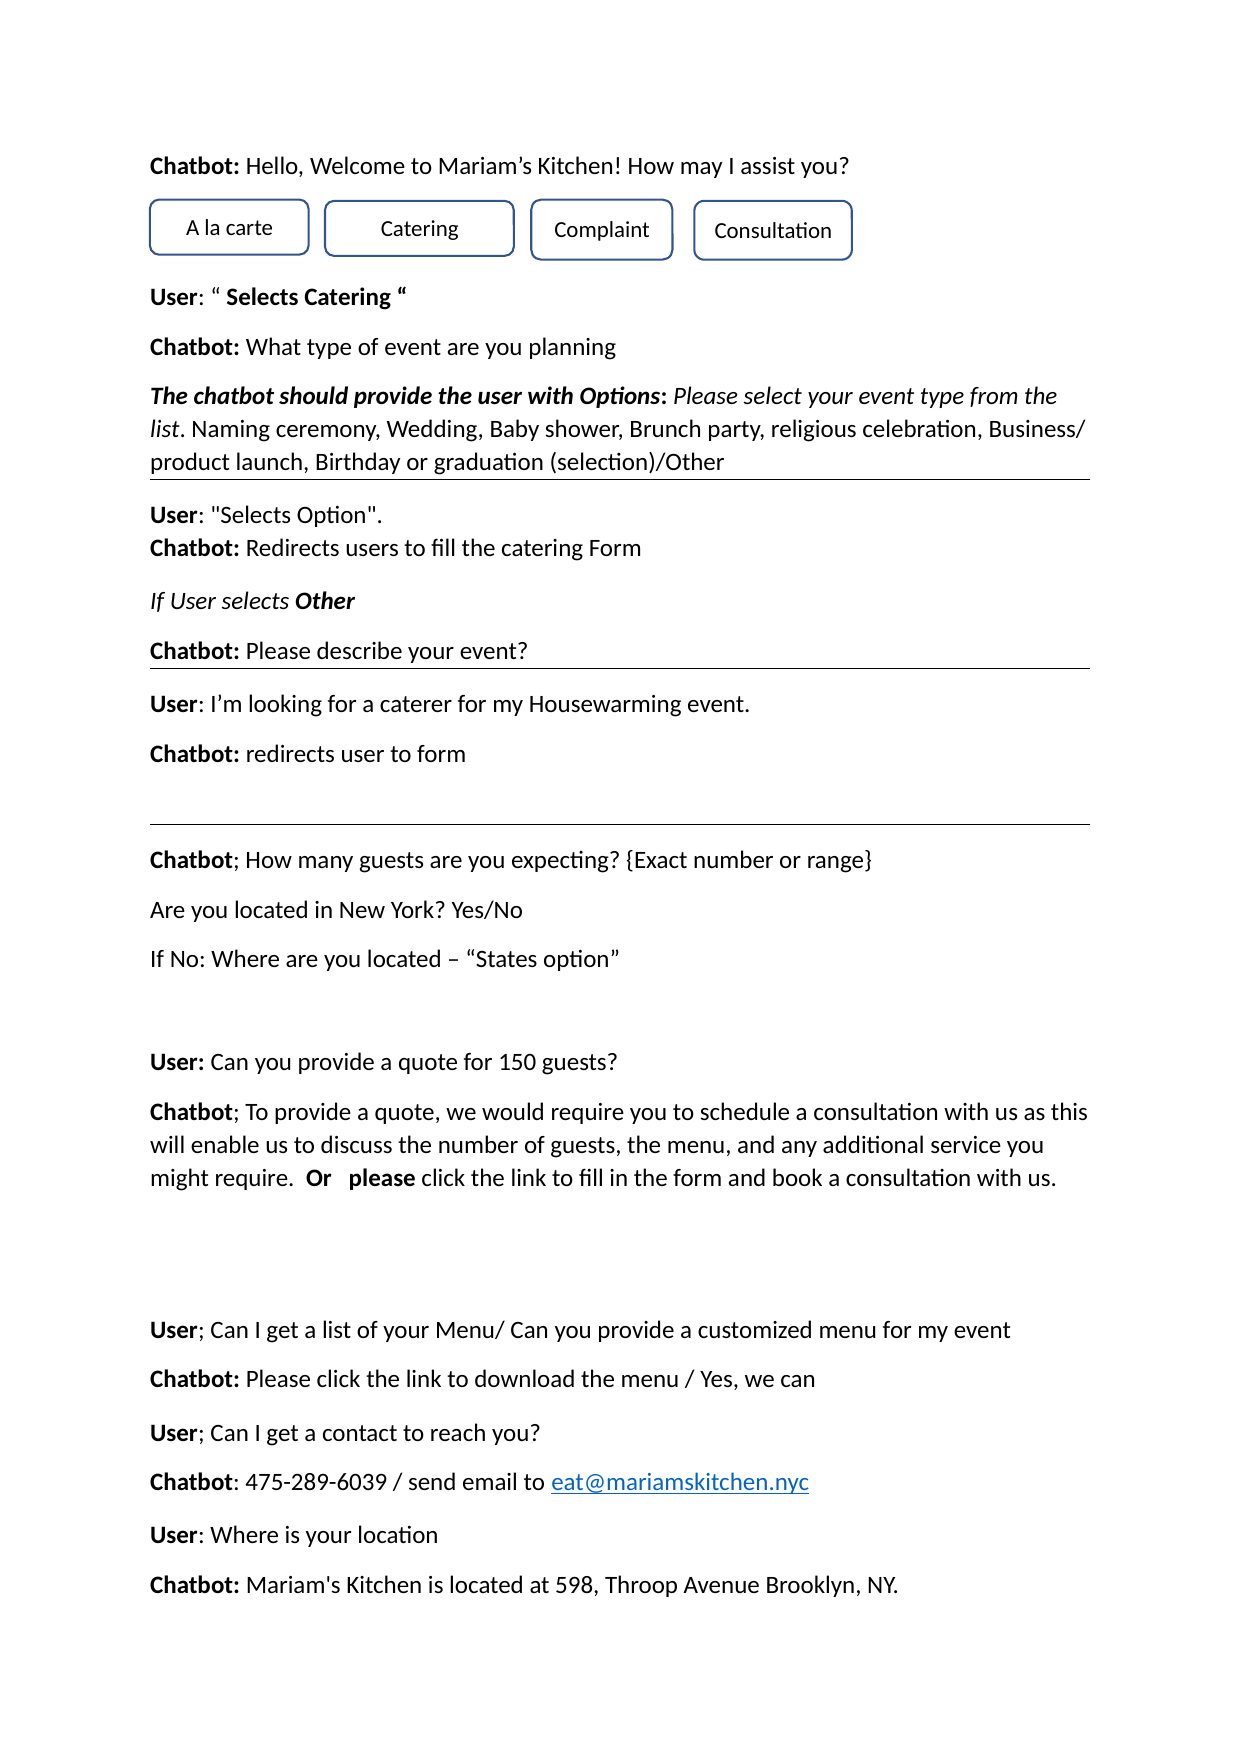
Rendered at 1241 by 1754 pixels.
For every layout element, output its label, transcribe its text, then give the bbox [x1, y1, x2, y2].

text User: I’m looking for a caterer for my Housewarming event. [150, 688, 1090, 719]
text User: "Selects Option". Chatbot: Redirects users to fill the catering Form [150, 499, 1090, 566]
text User; Can I get a list of your Menu/ Can you provide a customized menu for my event [150, 1314, 1090, 1344]
text Chatbot: redirects user to form [150, 738, 1090, 772]
text If User selects Other [150, 585, 1090, 616]
text The chatbot should provide the user with Options: Please select your event type from the list. Naming ceremony, Wedding, Baby shower, Brunch party, religious celebration, Business/ product launch, Birthday or graduation (selection)/Other [150, 380, 1090, 479]
text Chatbot: Please describe your event? [150, 635, 1090, 668]
text User: Where is your location [150, 1520, 1090, 1550]
text Chatbot: Please click the link to download the menu / Yes, we can [150, 1364, 1090, 1398]
text Chatbot: What type of event are you planning [150, 331, 1090, 361]
text Chatbot; To provide a quote, we would require you to schedule a consultation with us as this will enable us to discuss the number of guests, the menu, and any additional service you might require. Or please click the link to fill in the form and book a consultation with us. [150, 1096, 1090, 1192]
text User: Can you provide a quote for 150 guests? [150, 1046, 1090, 1077]
text Are you located in New York? Yes/No [150, 894, 1090, 924]
text Chatbot: 475-289-6039 / send email to eat@mariamskitchen.nyc [150, 1466, 1090, 1501]
text Chatbot: Hello, Welcome to Mariam’s Kitchen! How may I assist you? [150, 150, 1090, 181]
text User; Can I get a contact to reach you? [150, 1417, 1090, 1447]
text Chatbot: Mariam's Kitchen is located at 598, Throop Avenue Brooklyn, NY. [150, 1569, 1090, 1603]
text If No: Where are you located – “States option” [150, 943, 1090, 974]
text Chatbot; How many guests are you expecting? {Exact number or range} [150, 844, 1090, 875]
text User: “ Selects Catering “ [150, 281, 1090, 312]
